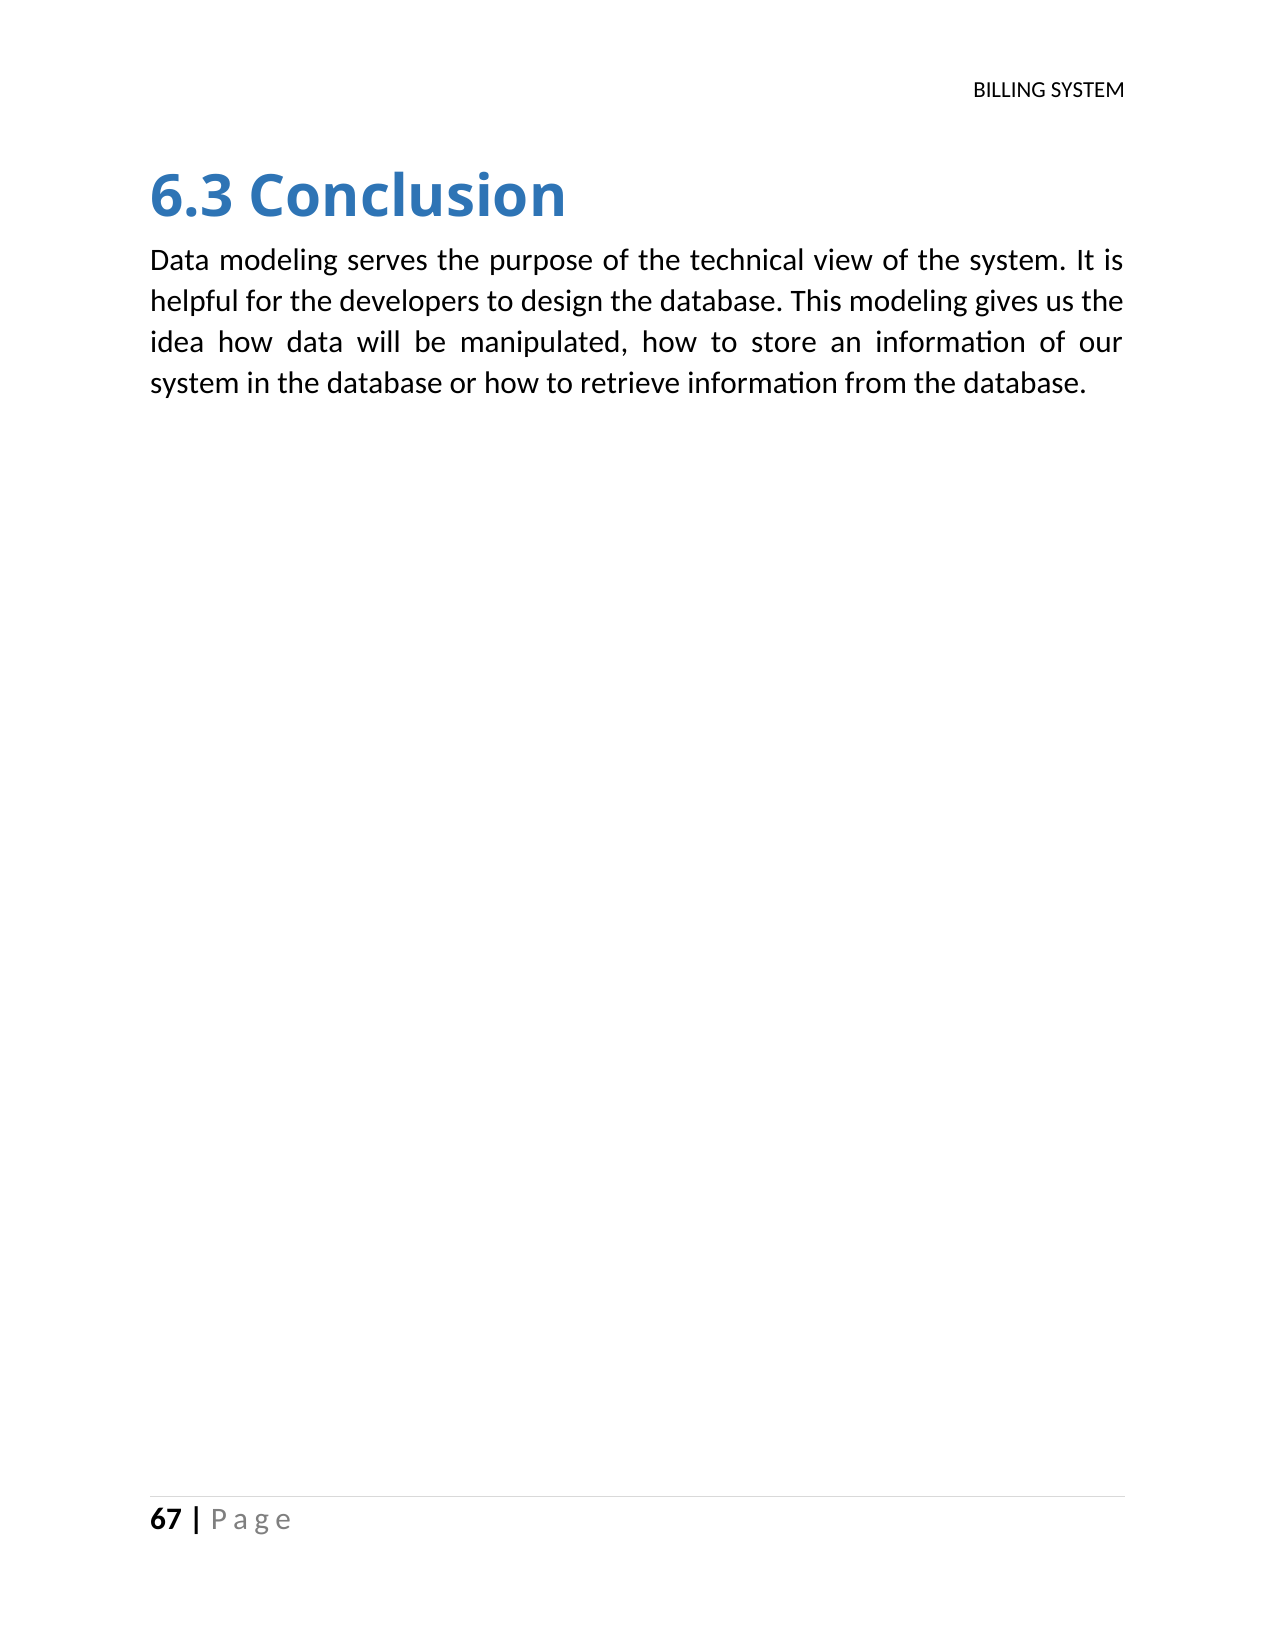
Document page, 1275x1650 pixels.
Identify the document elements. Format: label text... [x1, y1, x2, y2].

subtitle 6.3 Conclusion [150, 154, 1125, 234]
text Data modeling serves the purpose of the technical view of the system. It is helpful for the developers to design the database. This modeling gives us the idea how data will be manipulated, how to store an information of our system in the database or how to retrieve information from the database. [150, 240, 1125, 402]
